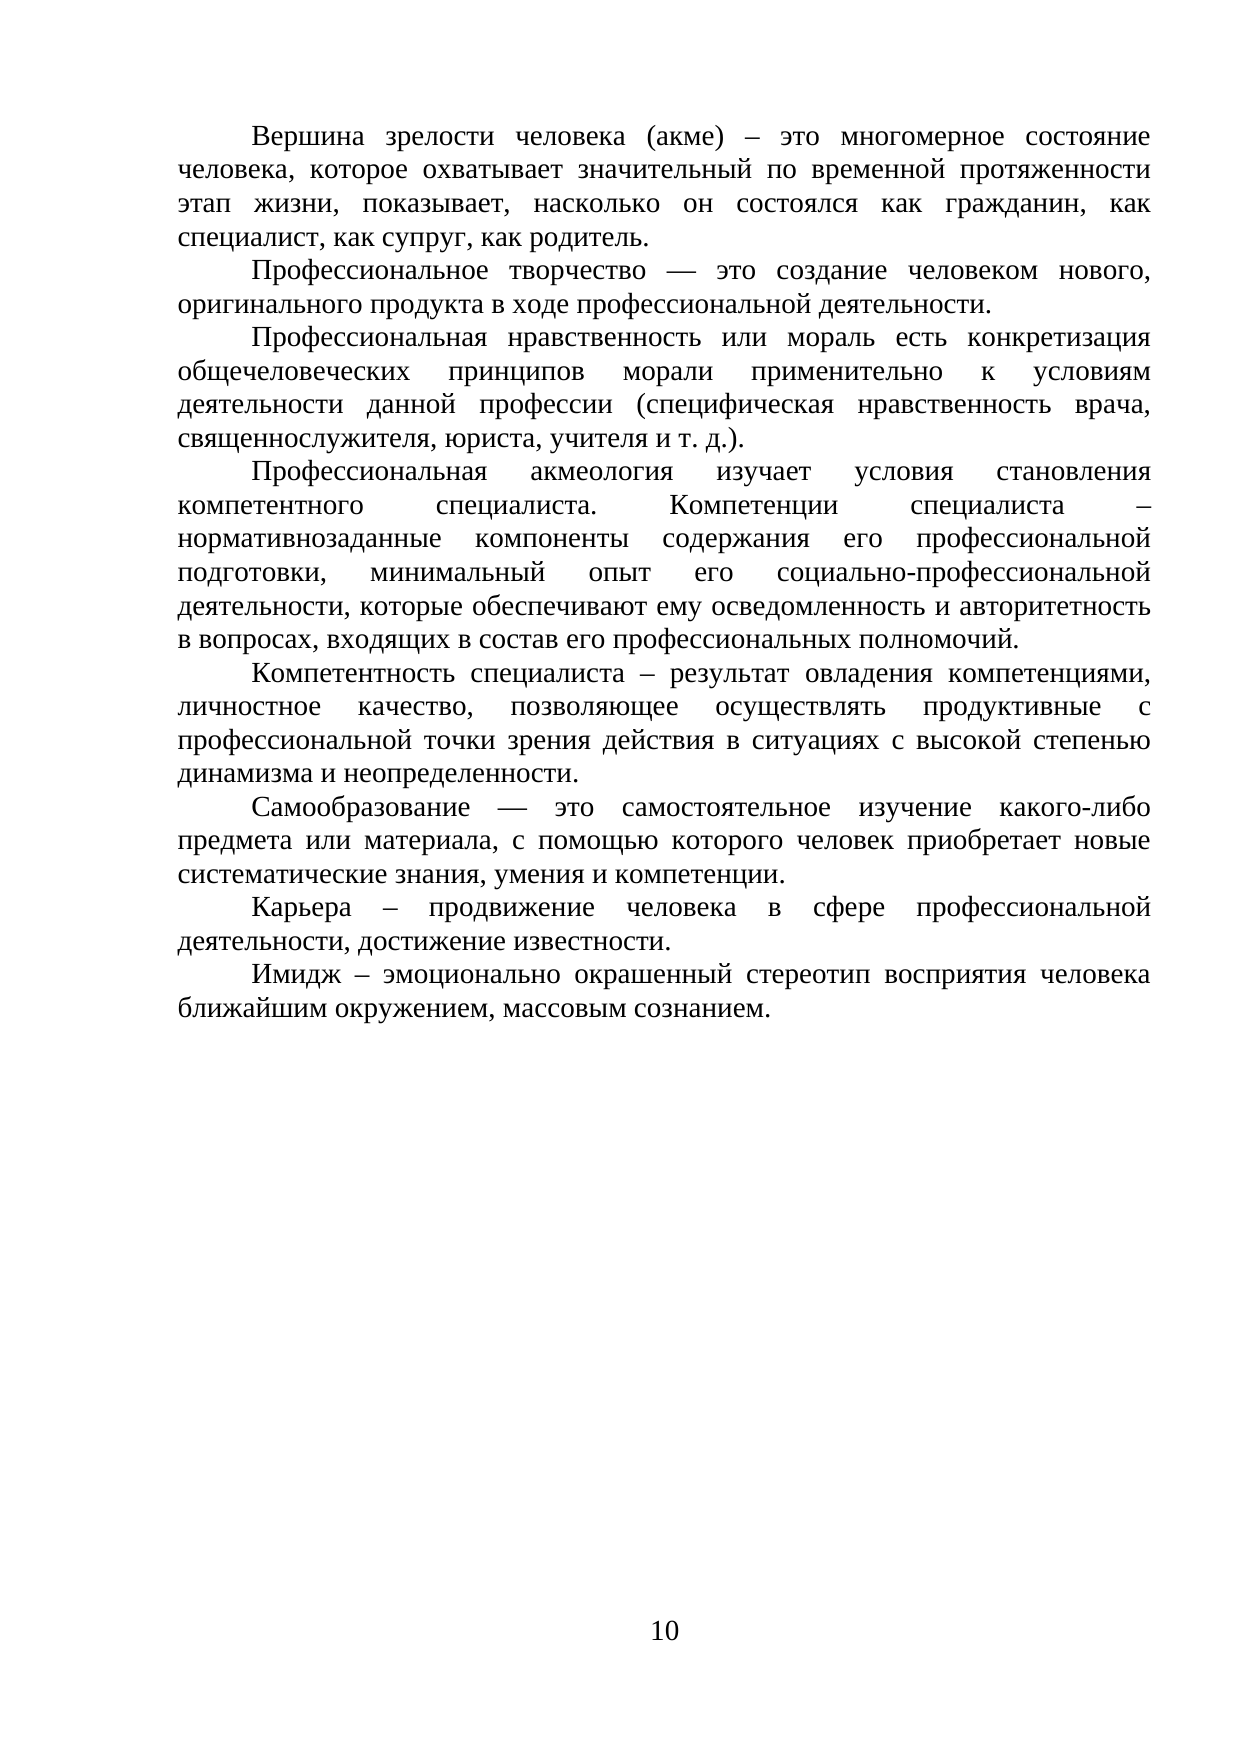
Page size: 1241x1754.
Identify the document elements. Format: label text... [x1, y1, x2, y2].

text Вершина зрелости человека (акме) – это многомерное состояние человека, которое охватывает значительный по временной протяженности этап жизни, показывает, насколько он состоялся как гражданин, как специалист, как супруг, как родитель. [177, 118, 1152, 252]
text Имидж – эмоционально окрашенный стереотип восприятия человека ближайшим окружением, массовым сознанием. [177, 957, 1152, 1024]
text Самообразование — это самостоятельное изучение какого-либо предмета или материала, с помощью которого человек приобретает новые систематические знания, умения и компетенции. [177, 789, 1152, 889]
text Профессиональное творчество — это создание человеком нового, оригинального продукта в ходе профессиональной деятельности. [177, 252, 1152, 319]
text Компетентность специалиста – результат овладения компетенциями, личностное качество, позволяющее осуществлять продуктивные с профессиональной точки зрения действия в ситуациях с высокой степенью динамизма и неопределенности. [177, 655, 1152, 789]
text Карьера – продвижение человека в сфере профессиональной деятельности, достижение известности. [177, 889, 1152, 957]
text Профессиональная нравственность или мораль есть конкретизация общечеловеческих принципов морали применительно к условиям деятельности данной профессии (специфическая нравственность врача, священнослужителя, юриста, учителя и т. д.). [177, 319, 1152, 453]
text Профессиональная акмеология изучает условия становления компетентного специалиста. Компетенции специалиста – нормативнозаданные компоненты содержания его профессиональной подготовки, минимальный опыт его социально-профессиональной деятельности, которые обеспечивают ему осведомленность и авторитетность в вопросах, входящих в состав его профессиональных полномочий. [177, 453, 1152, 655]
